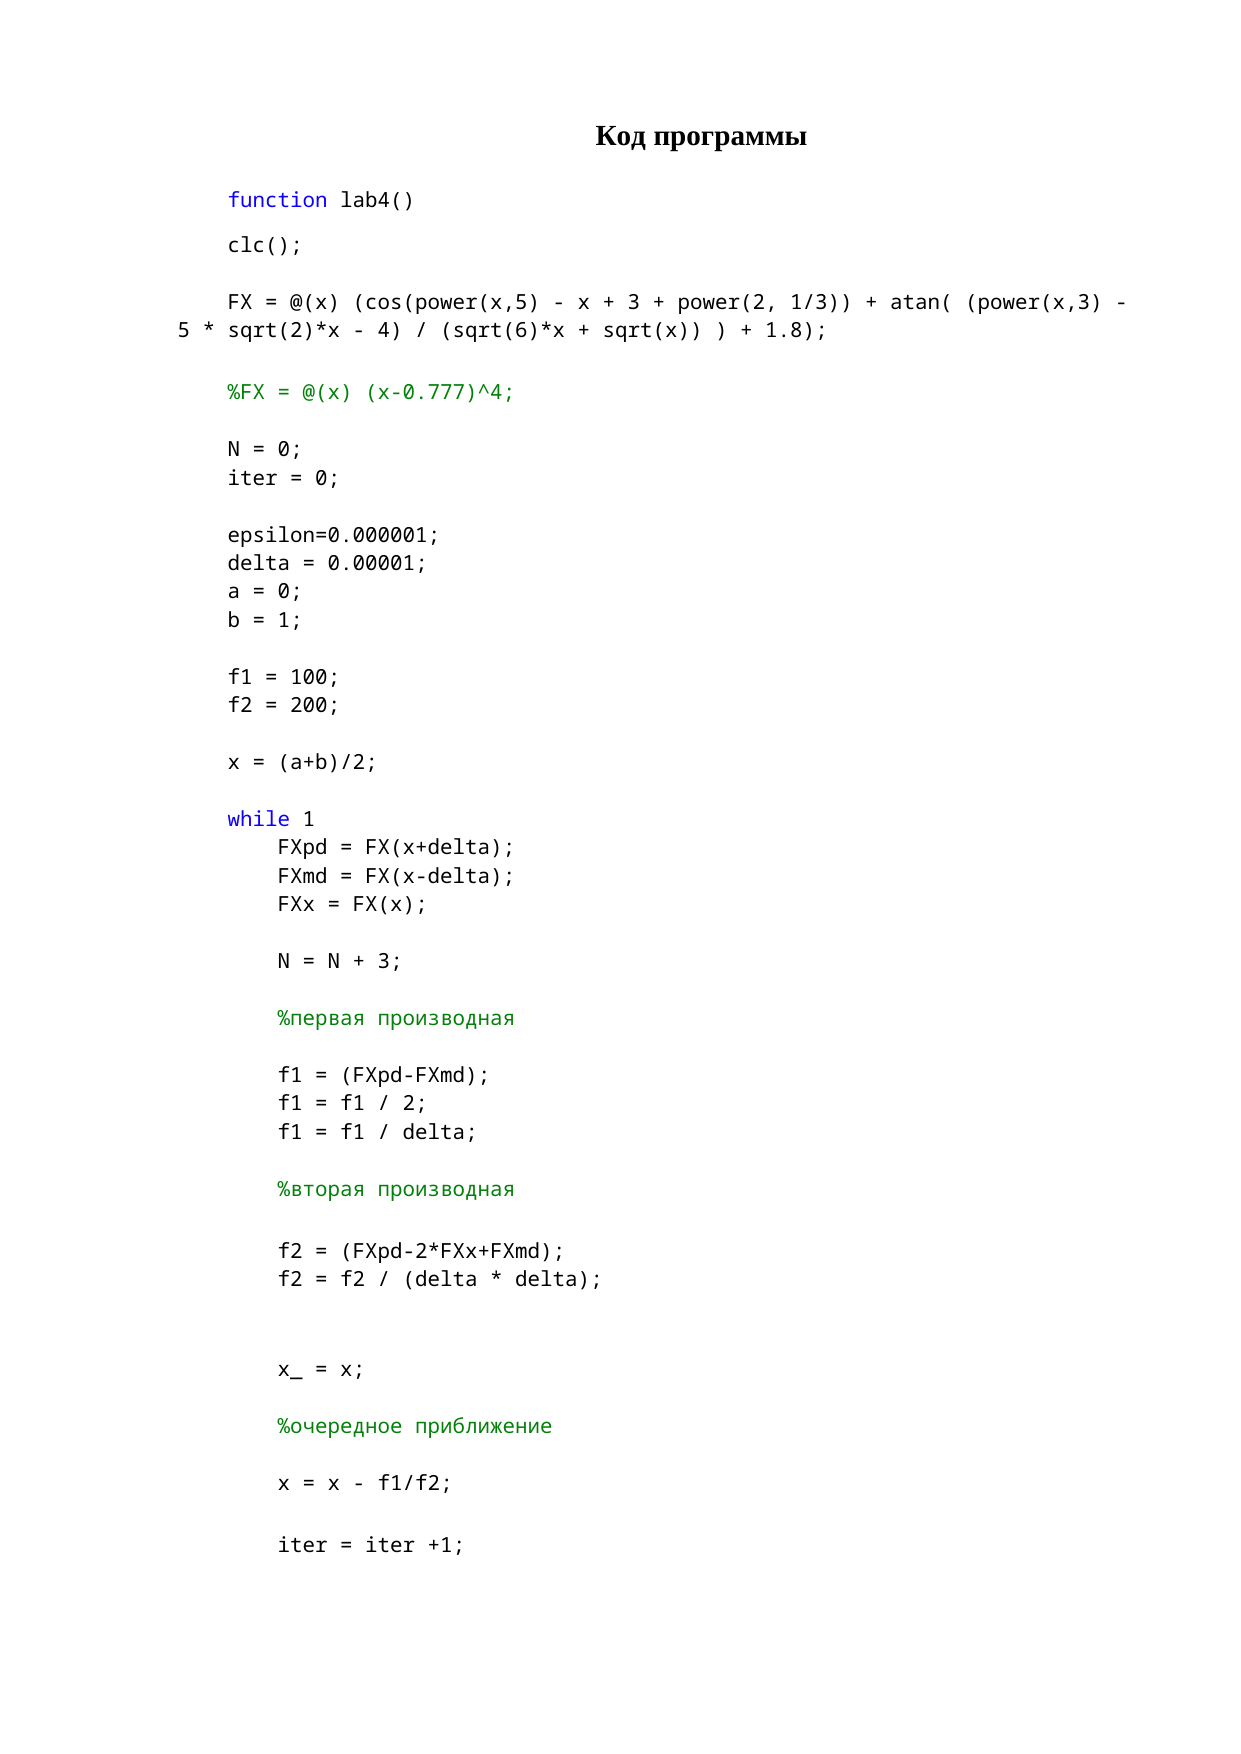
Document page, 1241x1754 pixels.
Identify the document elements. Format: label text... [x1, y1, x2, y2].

text FXx = FX(x); [177, 889, 1152, 918]
text delta = 0.00001; [177, 548, 1152, 577]
text epsilon=0.000001; [177, 520, 1152, 548]
text %очередное приближение [177, 1411, 1152, 1440]
text iter = 0; [177, 463, 1152, 491]
text %первая производная [177, 1003, 1152, 1032]
text f2 = 200; [177, 690, 1152, 719]
text FXmd = FX(x-delta); [177, 861, 1152, 889]
text %FX = @(x) (x-0.777)^4; [177, 377, 1152, 406]
text clc(); [177, 230, 1152, 259]
text while 1 [177, 804, 1152, 832]
text f1 = f1 / 2; [177, 1088, 1152, 1117]
text f1 = 100; [177, 662, 1152, 690]
text %вторая производная [177, 1174, 1152, 1202]
text function lab4() [177, 185, 1152, 213]
text iter = iter +1; [177, 1530, 1152, 1559]
text Код программы [177, 118, 1152, 152]
text f1 = (FXpd-FXmd); [177, 1060, 1152, 1088]
text FXpd = FX(x+delta); [177, 832, 1152, 861]
text x = (a+b)/2; [177, 747, 1152, 776]
text f2 = (FXpd-2*FXx+FXmd); [177, 1236, 1152, 1264]
text N = N + 3; [177, 946, 1152, 975]
text FX = @(x) (cos(power(x,5) - x + 3 + power(2, 1/3)) + atan( (power(x,3) - 5 * sqrt(2)*x - 4) / (sqrt(6)*x + sqrt(x)) ) + 1.8); [177, 287, 1152, 344]
text x = x - f1/f2; [177, 1468, 1152, 1497]
text x_ = x; [177, 1354, 1152, 1383]
text N = 0; [177, 434, 1152, 463]
text a = 0; [177, 577, 1152, 605]
text b = 1; [177, 605, 1152, 633]
text f1 = f1 / delta; [177, 1117, 1152, 1145]
text f2 = f2 / (delta * delta); [177, 1264, 1152, 1293]
